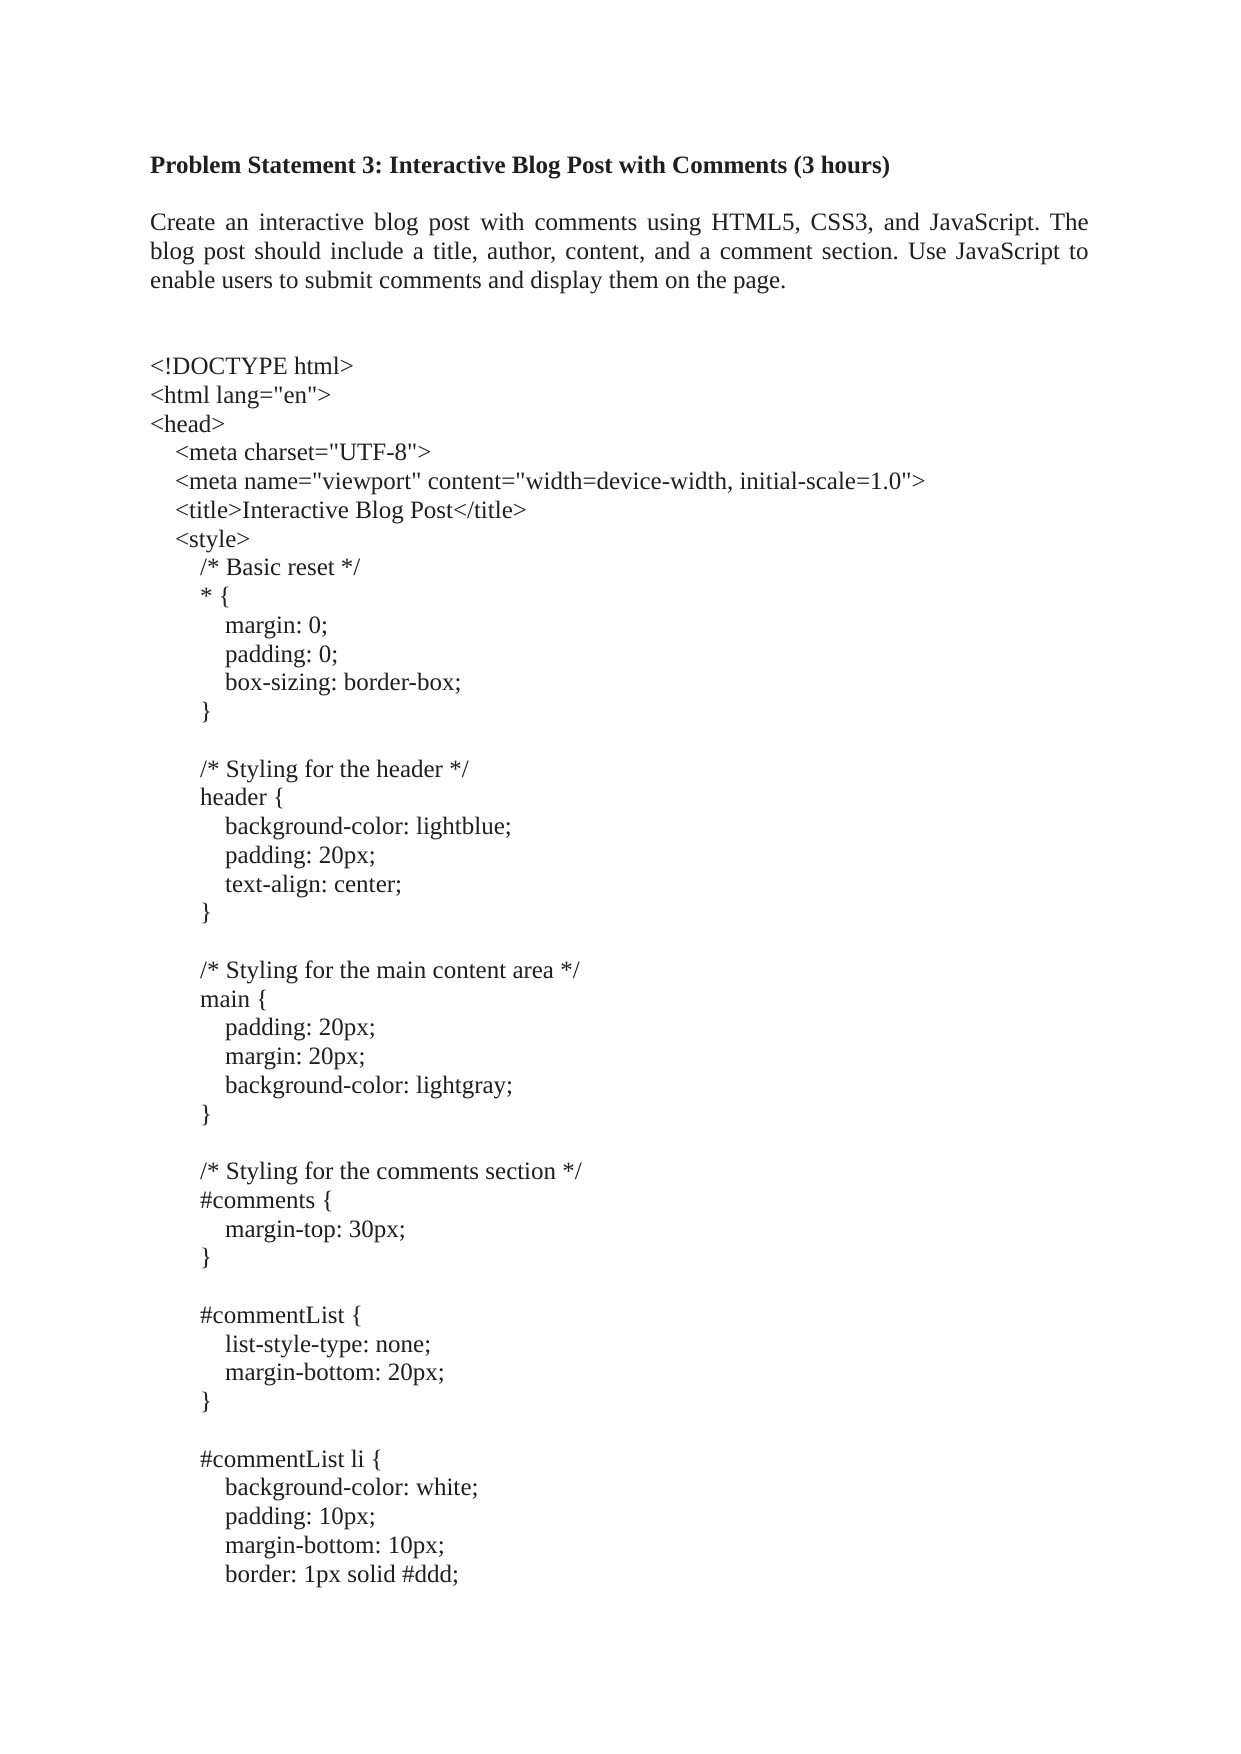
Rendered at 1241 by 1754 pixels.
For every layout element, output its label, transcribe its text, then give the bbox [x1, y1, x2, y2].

text /* Styling for the comments section */ [150, 1156, 1090, 1185]
text main { [150, 984, 1090, 1012]
text <meta charset="UTF-8"> [150, 437, 1090, 466]
text } [150, 1386, 1090, 1415]
text list-style-type: none; [150, 1329, 1090, 1357]
text #comments { [150, 1185, 1090, 1214]
text background-color: lightblue; [150, 811, 1090, 840]
text padding: 10px; [150, 1501, 1090, 1530]
text /* Styling for the main content area */ [150, 955, 1090, 984]
text #commentList li { [150, 1444, 1090, 1472]
text text-align: center; [150, 869, 1090, 897]
text margin: 0; [150, 610, 1090, 639]
text background-color: lightgray; [150, 1070, 1090, 1099]
text padding: 0; [150, 639, 1090, 667]
text #commentList { [150, 1300, 1090, 1329]
text padding: 20px; [150, 1012, 1090, 1041]
text Create an interactive blog post with comments using HTML5, CSS3, and JavaScript. The blog post should include a title, author, content, and a comment section. Use JavaScript to enable users to submit comments and display them on the page. [150, 207, 1090, 294]
text <title>Interactive Blog Post</title> [150, 495, 1090, 524]
text margin-top: 30px; [150, 1214, 1090, 1242]
text background-color: white; [150, 1472, 1090, 1501]
text * { [150, 581, 1090, 610]
text } [150, 696, 1090, 725]
text <style> [150, 524, 1090, 552]
text } [150, 897, 1090, 926]
text margin: 20px; [150, 1041, 1090, 1070]
text /* Basic reset */ [150, 552, 1090, 581]
text <head> [150, 409, 1090, 437]
text header { [150, 782, 1090, 811]
text <!DOCTYPE html> [150, 351, 1090, 380]
text <meta name="viewport" content="width=device-width, initial-scale=1.0"> [150, 466, 1090, 495]
text box-sizing: border-box; [150, 667, 1090, 696]
text /* Styling for the header */ [150, 754, 1090, 782]
text } [150, 1099, 1090, 1127]
text margin-bottom: 20px; [150, 1357, 1090, 1386]
text } [150, 1242, 1090, 1271]
text padding: 20px; [150, 840, 1090, 869]
text border: 1px solid #ddd; [150, 1559, 1090, 1587]
text <html lang="en"> [150, 380, 1090, 409]
text margin-bottom: 10px; [150, 1530, 1090, 1559]
text Problem Statement 3: Interactive Blog Post with Comments (3 hours) [150, 150, 1090, 179]
